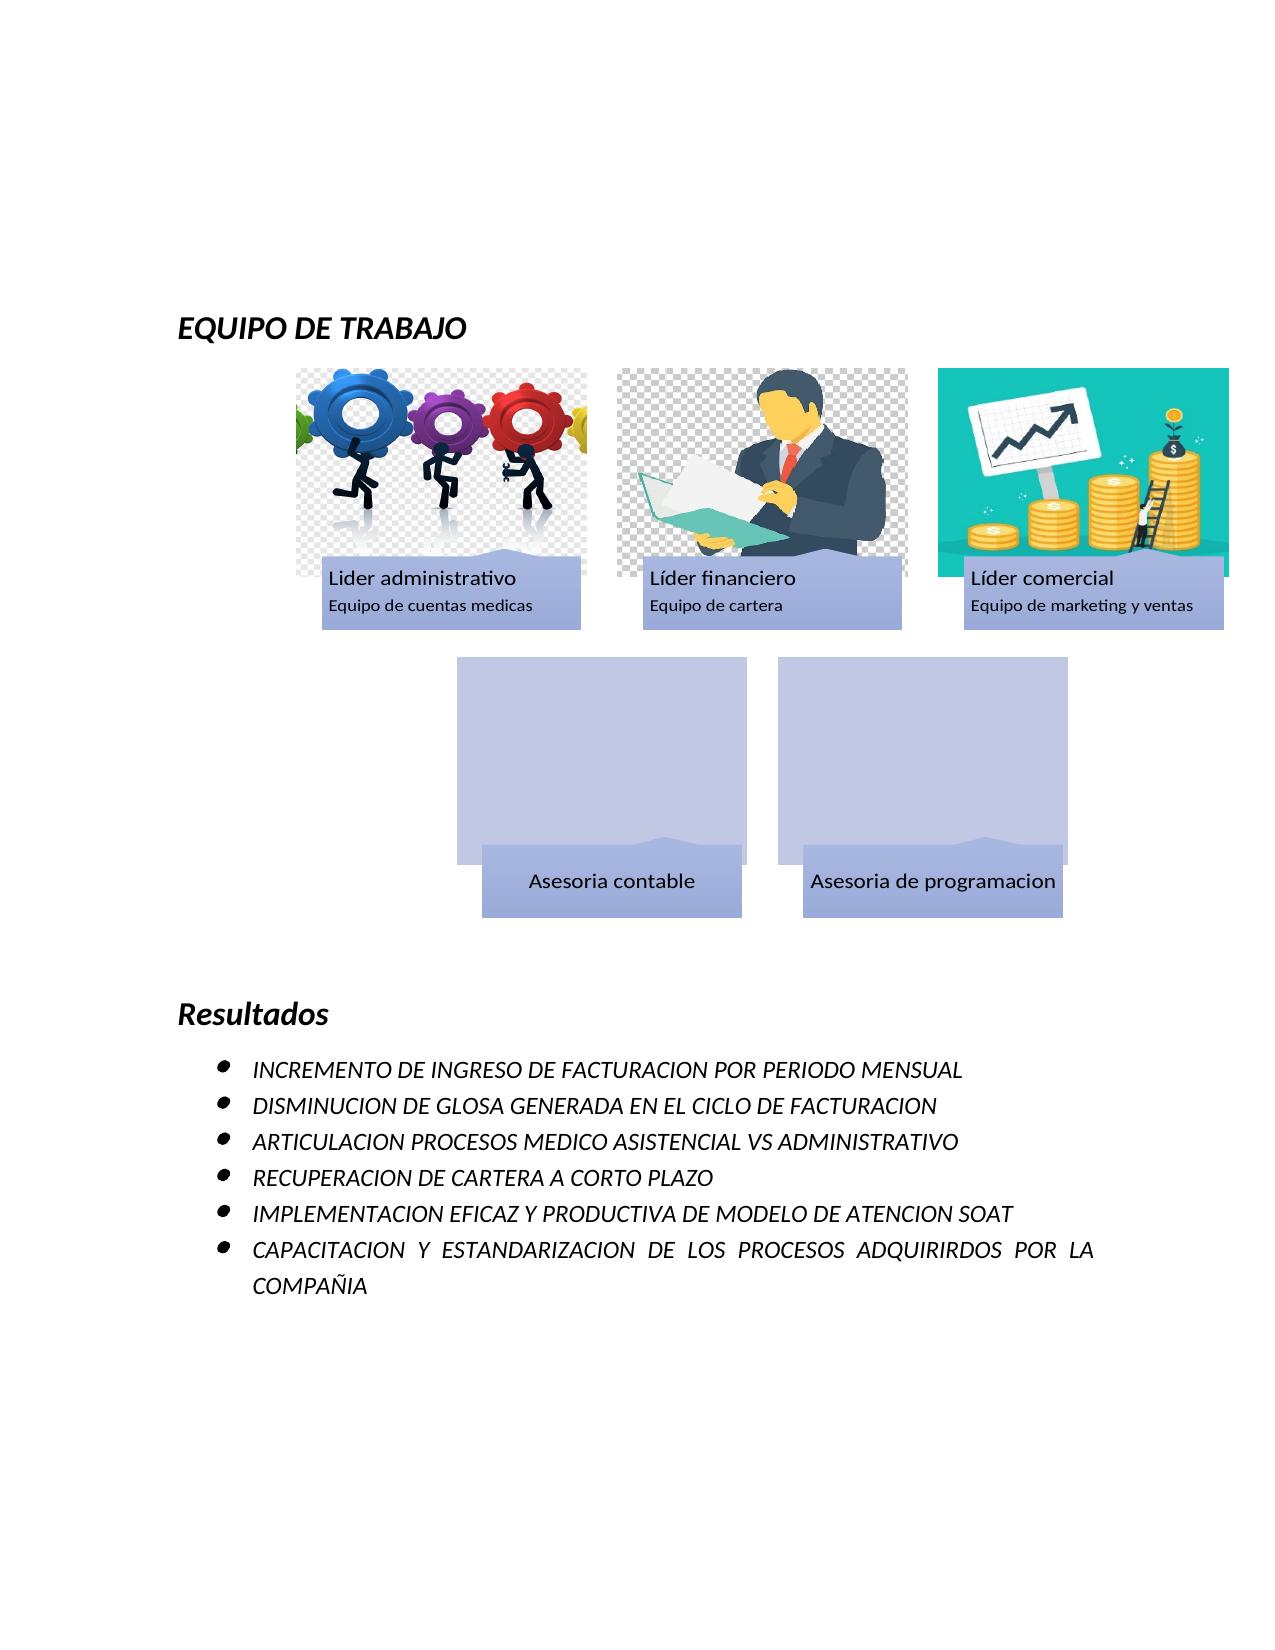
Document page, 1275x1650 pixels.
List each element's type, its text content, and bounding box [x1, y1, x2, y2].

picture [617, 368, 908, 577]
picture [296, 368, 587, 577]
text EQUIPO DE TRABAJO [177, 307, 1098, 348]
list IMPLEMENTACION EFICAZ Y PRODUCTIVA DE MODELO DE ATENCION SOAT [215, 1198, 1098, 1230]
list INCREMENTO DE INGRESO DE FACTURACION POR PERIODO MENSUAL [215, 1054, 1098, 1085]
text Resultados [177, 993, 1098, 1034]
list RECUPERACION DE CARTERA A CORTO PLAZO [215, 1162, 1098, 1194]
list DISMINUCION DE GLOSA GENERADA EN EL CICLO DE FACTURACION [215, 1090, 1098, 1121]
picture [938, 368, 1229, 577]
list ARTICULACION PROCESOS MEDICO ASISTENCIAL VS ADMINISTRATIVO [215, 1126, 1098, 1158]
list CAPACITACION Y ESTANDARIZACION DE LOS PROCESOS ADQUIRIRDOS POR LA COMPAÑIA [215, 1234, 1098, 1301]
